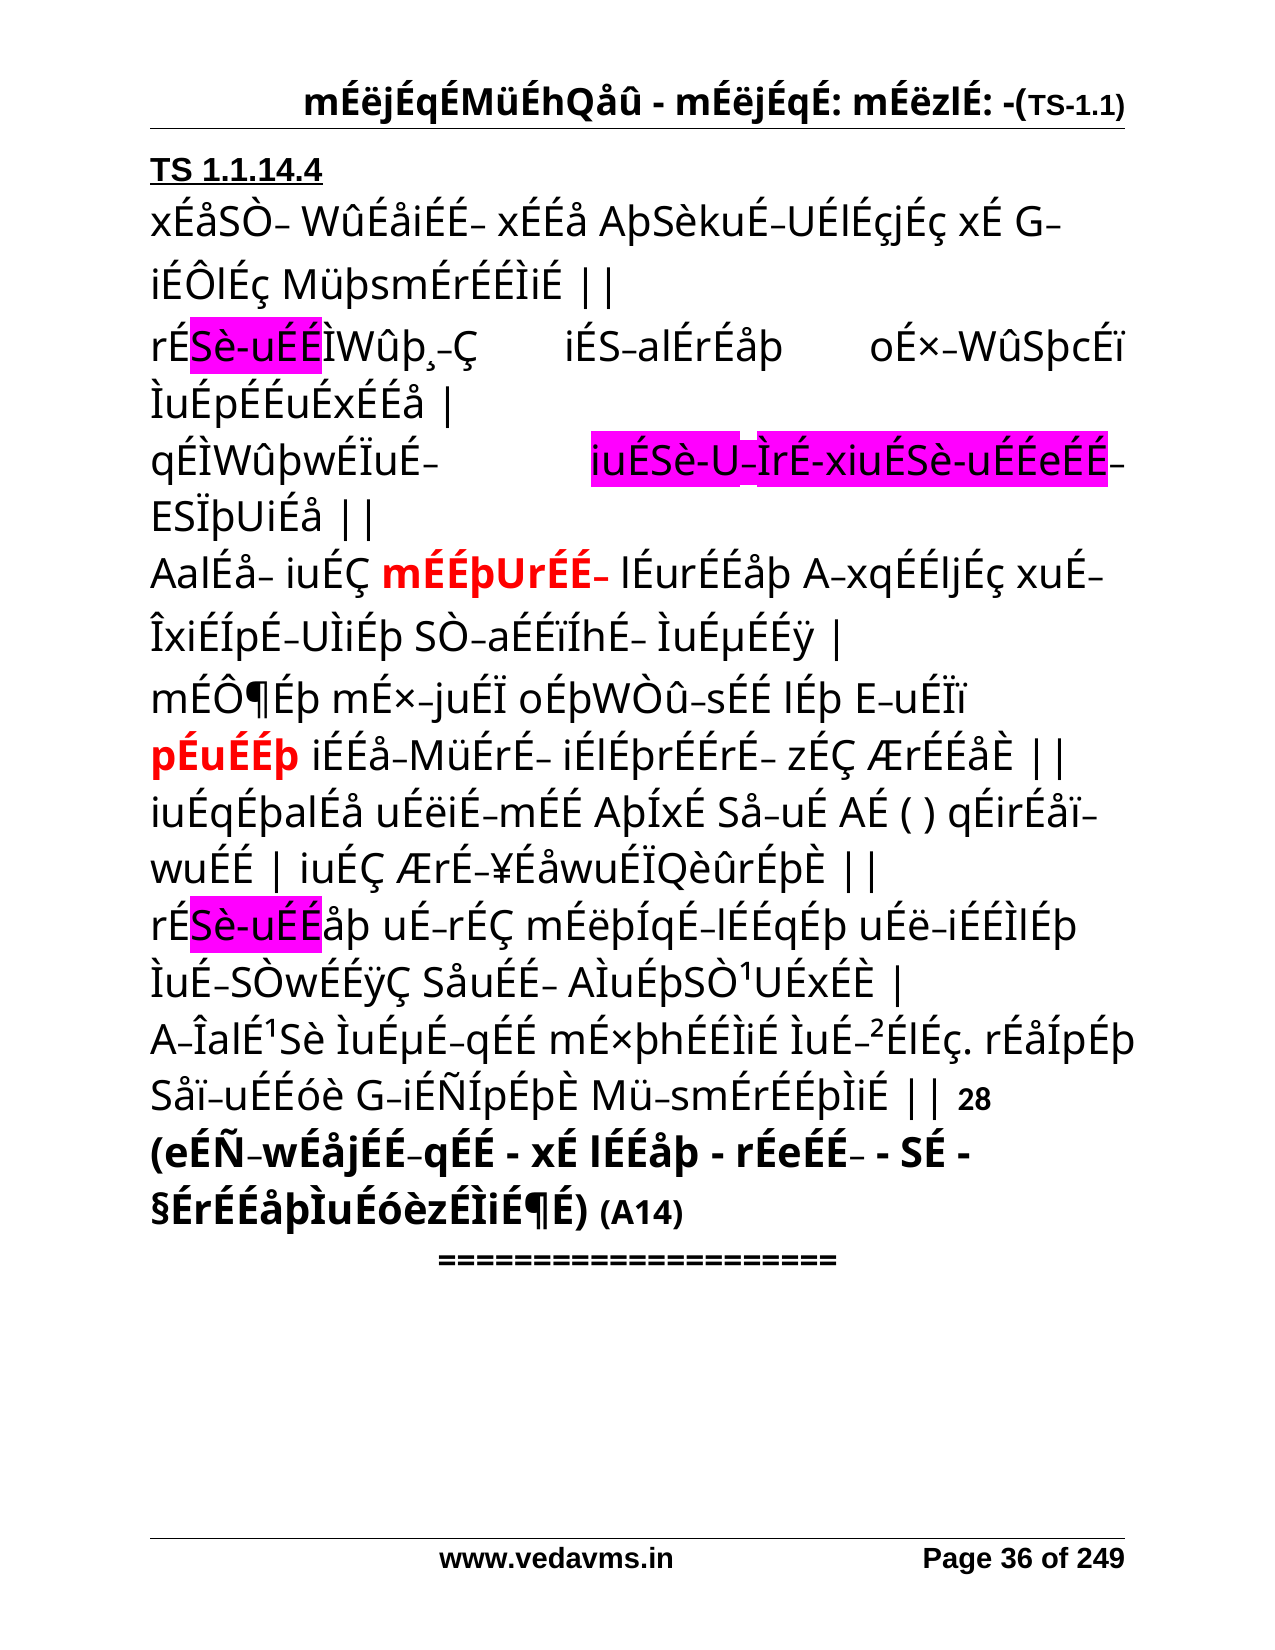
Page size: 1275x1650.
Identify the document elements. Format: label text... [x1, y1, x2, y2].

text AalÉå– iuÉÇ mÉÉþUrÉÉ– lÉurÉÉåþ A–xqÉÉljÉç xuÉ–ÎxiÉÍpÉ–UÌiÉþ SÒ–aÉÉïÍhÉ– ÌuÉµÉÉÿ | [150, 544, 1125, 663]
text ===================== [150, 1237, 1125, 1282]
text A–ÎalÉ¹Sè ÌuÉµÉ–qÉÉ mÉ×þhÉÉÌiÉ ÌuÉ–²ÉlÉç. rÉåÍpÉþ Såï–uÉÉóè G–iÉÑÍpÉþÈ Mü–smÉrÉÉþÌiÉ || 28 [150, 1009, 1169, 1123]
text rÉSè-uÉÉÌWûþ¸–Ç iÉS–alÉrÉåþ oÉ×–WûSþcÉï ÌuÉpÉÉuÉxÉÉå | [150, 317, 1125, 431]
text mÉÔ¶Éþ mÉ×–juÉÏ oÉþWÒû–sÉÉ lÉþ E–uÉÏï pÉuÉÉþ iÉÉå–MüÉrÉ– iÉlÉþrÉÉrÉ– zÉÇ ÆrÉÉåÈ || [150, 669, 1125, 782]
text (eÉÑ–wÉåjÉÉ–qÉÉ - xÉ lÉÉåþ - rÉeÉÉ– - SÉ - §ÉrÉÉåþÌuÉóèzÉÌiÉ¶É) (A14) [150, 1123, 1125, 1237]
text rÉSè-uÉÉåþ uÉ–rÉÇ mÉëþÍqÉ–lÉÉqÉþ uÉë–iÉÉÌlÉþ ÌuÉ–SÒwÉÉÿÇ SåuÉÉ– AÌuÉþSÒ¹UÉxÉÈ | [150, 896, 1125, 1009]
text xÉåSÒ– WûÉåiÉÉ– xÉÉå AþSèkuÉ–UÉlÉçjÉç xÉ G–iÉÔlÉç MüþsmÉrÉÉÌiÉ || [150, 192, 1125, 311]
text iuÉqÉþalÉå uÉëiÉ–mÉÉ AþÍxÉ Så–uÉ AÉ ( ) qÉirÉåï–wuÉÉ | iuÉÇ ÆrÉ–¥ÉåwuÉÏQèûrÉþÈ || [150, 782, 1125, 896]
text TS 1.1.14.4 [150, 150, 1125, 188]
text qÉÌWûþwÉÏuÉ– iuÉSè-U–ÌrÉ-xiuÉSè-uÉÉeÉÉ– ESÏþUiÉå || [150, 431, 1125, 544]
